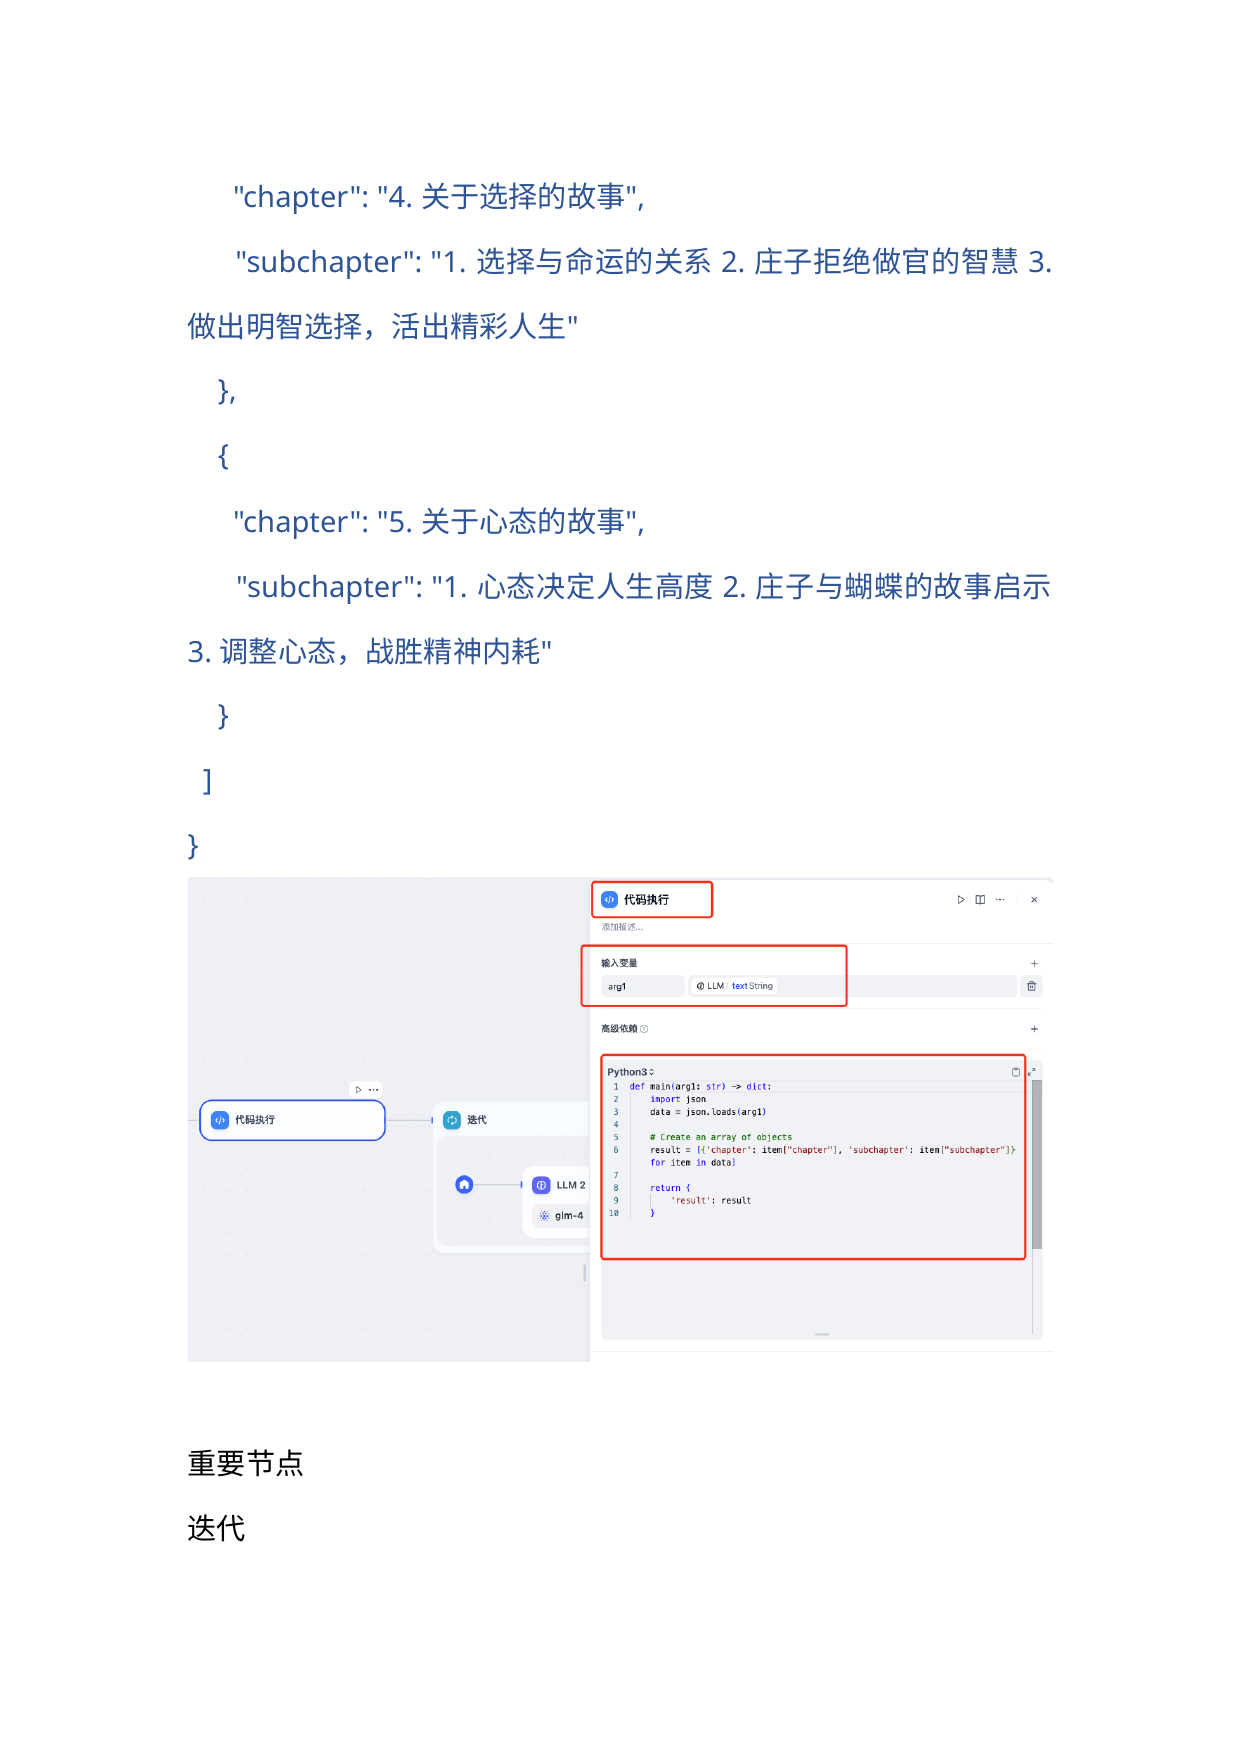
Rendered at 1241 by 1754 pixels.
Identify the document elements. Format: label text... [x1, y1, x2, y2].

picture [187, 877, 1053, 1362]
text ] [187, 747, 1053, 812]
text "chapter": "4. 关于选择的故事", [187, 162, 1053, 227]
text "chapter": "5. 关于心态的故事", [187, 487, 1053, 552]
text }, [187, 357, 1053, 422]
text 重要节点 [187, 1429, 1053, 1494]
text "subchapter": "1. 心态决定人生高度 2. 庄子与蝴蝶的故事启示 3. 调整心态，战胜精神内耗" [187, 552, 1053, 682]
text 迭代 [187, 1494, 1053, 1559]
text } [187, 812, 1053, 877]
text { [187, 422, 1053, 487]
text "subchapter": "1. 选择与命运的关系 2. 庄子拒绝做官的智慧 3. 做出明智选择，活出精彩人生" [187, 227, 1053, 357]
text } [187, 682, 1053, 747]
